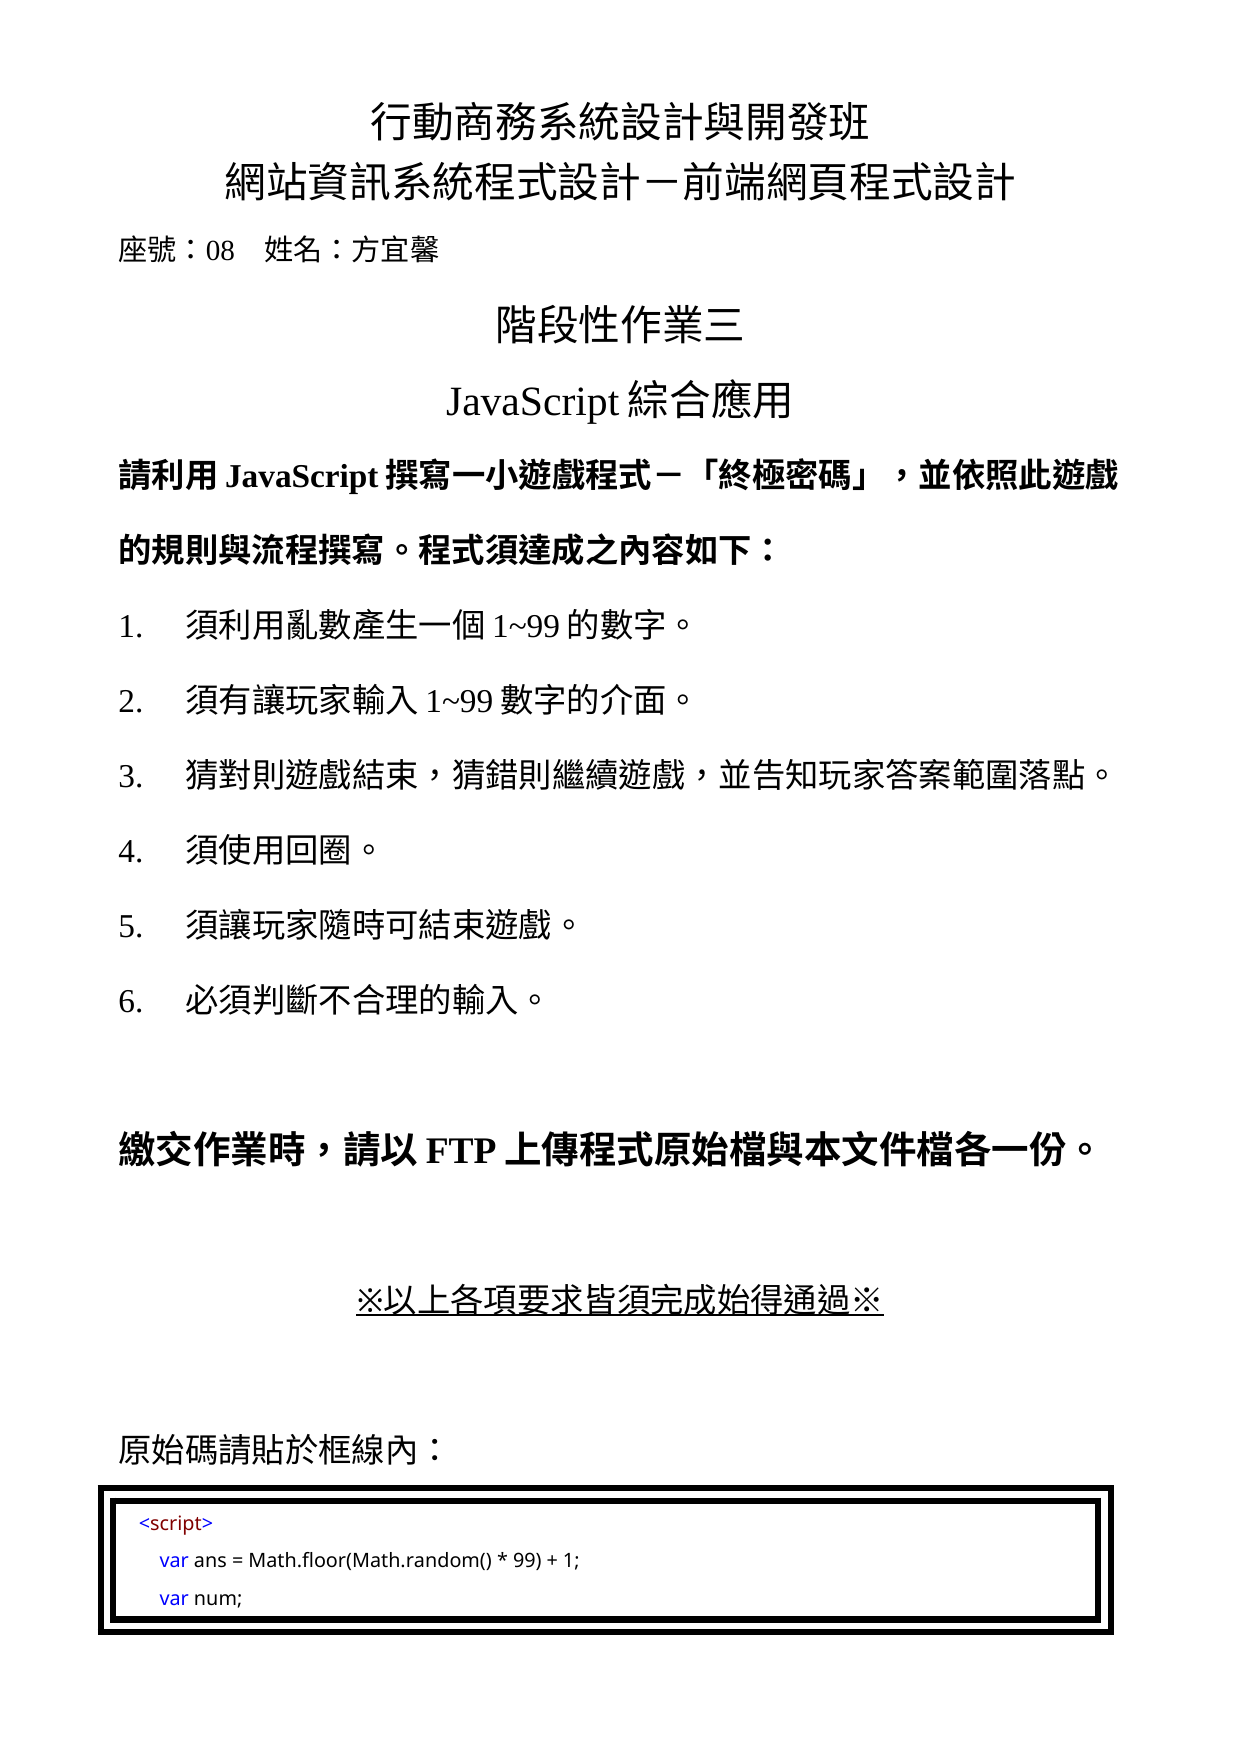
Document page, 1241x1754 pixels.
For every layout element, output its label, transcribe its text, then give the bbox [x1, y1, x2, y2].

list 須利用亂數產生一個1~99的數字。 [118, 585, 1122, 660]
list 須讓玩家隨時可結束遊戲。 [118, 885, 1122, 960]
text 繳交作業時，請以FTP上傳程式原始檔與本文件檔各一份。 [118, 1110, 1122, 1185]
text JavaScript綜合應用 [118, 360, 1122, 435]
list 猜對則遊戲結束，猜錯則繼續遊戲，並告知玩家答案範圍落點。 [118, 735, 1122, 810]
list 須使用回圈。 [118, 810, 1122, 885]
text 階段性作業三 [118, 285, 1122, 360]
list 須有讓玩家輸入1~99數字的介面。 [118, 660, 1122, 735]
text 請利用JavaScript撰寫一小遊戲程式－「終極密碼」，並依照此遊戲的規則與流程撰寫。程式須達成之內容如下： [118, 435, 1122, 585]
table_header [107, 1491, 1104, 1616]
text ※以上各項要求皆須完成始得通過※ [118, 1260, 1122, 1335]
text 座號：08 姓名：方宜馨 [118, 210, 1122, 285]
text 原始碼請貼於框線內： [118, 1410, 1122, 1485]
list 必須判斷不合理的輸入。 [118, 960, 1122, 1035]
